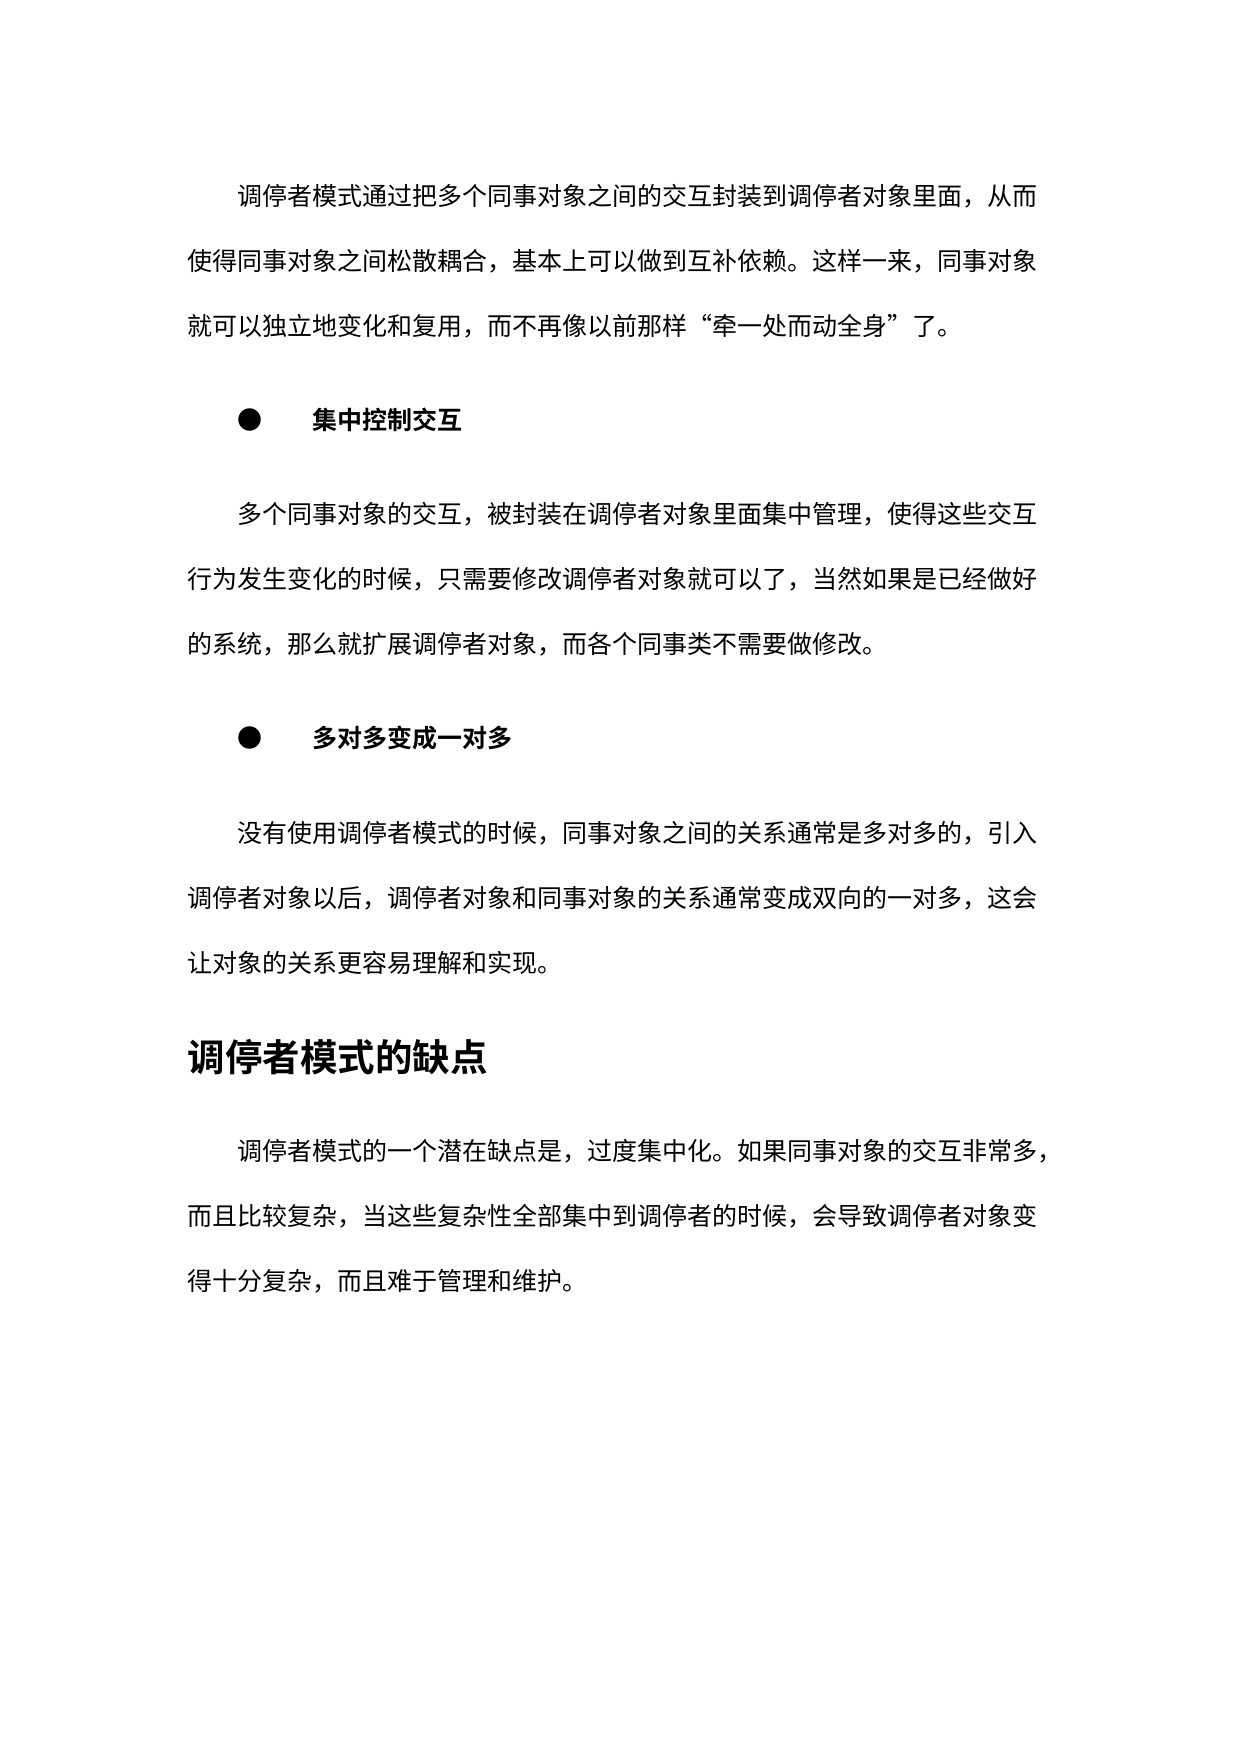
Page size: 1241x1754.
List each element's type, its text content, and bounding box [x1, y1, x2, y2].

text 调停者模式的一个潜在缺点是，过度集中化。如果同事对象的交互非常多，而且比较复杂，当这些复杂性全部集中到调停者的时候，会导致调停者对象变得十分复杂，而且难于管理和维护。 [187, 1117, 1053, 1312]
text ● 集中控制交互 [187, 386, 1053, 451]
text 多个同事对象的交互，被封装在调停者对象里面集中管理，使得这些交互行为发生变化的时候，只需要修改调停者对象就可以了，当然如果是已经做好的系统，那么就扩展调停者对象，而各个同事类不需要做修改。 [187, 480, 1053, 675]
subtitle 调停者模式的缺点 [187, 1023, 1053, 1088]
text 调停者模式通过把多个同事对象之间的交互封装到调停者对象里面，从而使得同事对象之间松散耦合，基本上可以做到互补依赖。这样一来，同事对象就可以独立地变化和复用，而不再像以前那样“牵一处而动全身”了。 [187, 162, 1053, 357]
text ● 多对多变成一对多 [187, 704, 1053, 769]
text 没有使用调停者模式的时候，同事对象之间的关系通常是多对多的，引入调停者对象以后，调停者对象和同事对象的关系通常变成双向的一对多，这会让对象的关系更容易理解和实现。 [187, 799, 1053, 994]
